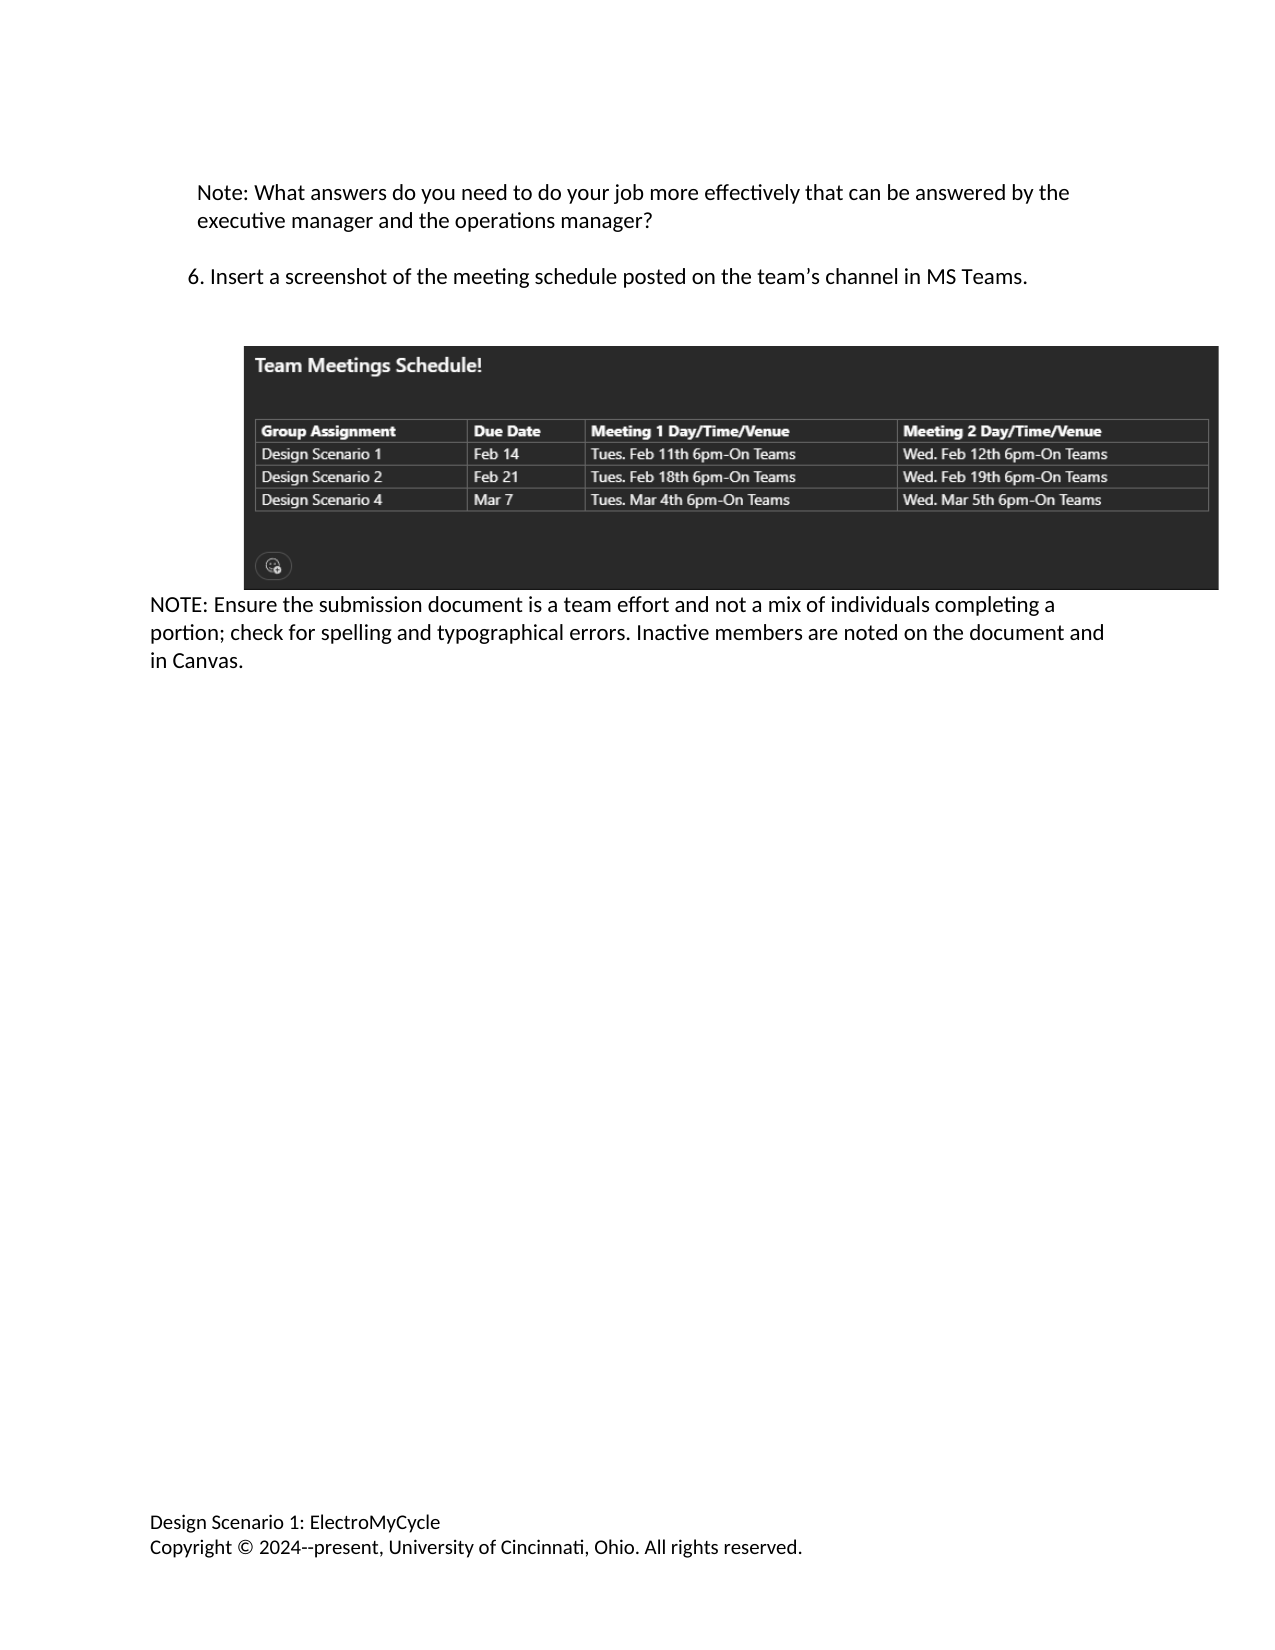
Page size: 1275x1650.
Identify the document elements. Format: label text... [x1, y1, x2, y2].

list Note: What answers do you need to do your job more effectively that can be answered by the executive manager and the operations manager? [197, 178, 1125, 234]
list 6. Insert a screenshot of the meeting schedule posted on the team’s channel in MS Teams. [187, 262, 1125, 290]
list NOTE: Ensure the submission document is a team effort and not a mix of individuals completing a portion; check for spelling and typographical errors. Inactive members are noted on the document and in Canvas. [150, 590, 1125, 674]
